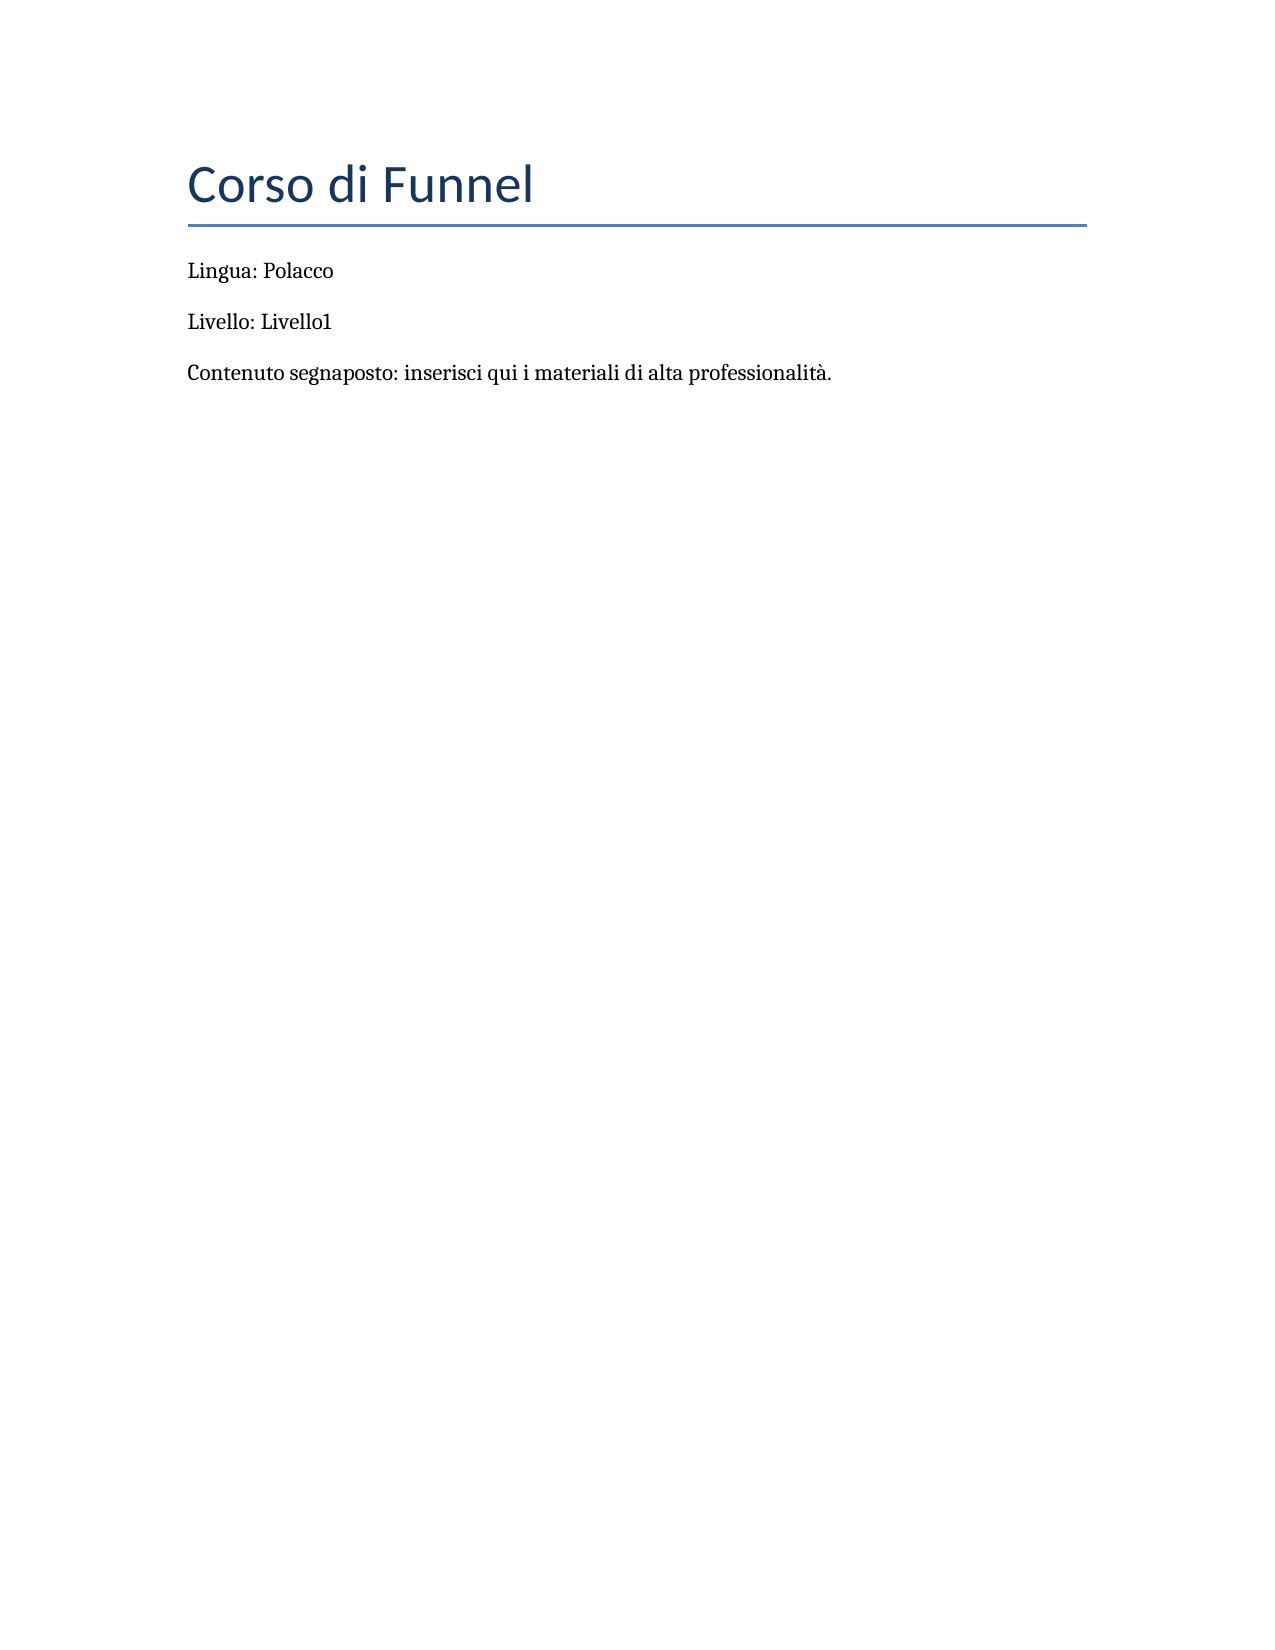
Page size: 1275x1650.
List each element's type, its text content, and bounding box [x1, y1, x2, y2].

text Livello: Livello1 [187, 309, 1087, 335]
title Corso di Funnel [187, 150, 1087, 227]
text Lingua: Polacco [187, 258, 1087, 284]
text Contenuto segnaposto: inserisci qui i materiali di alta professionalità. [187, 360, 1087, 386]
